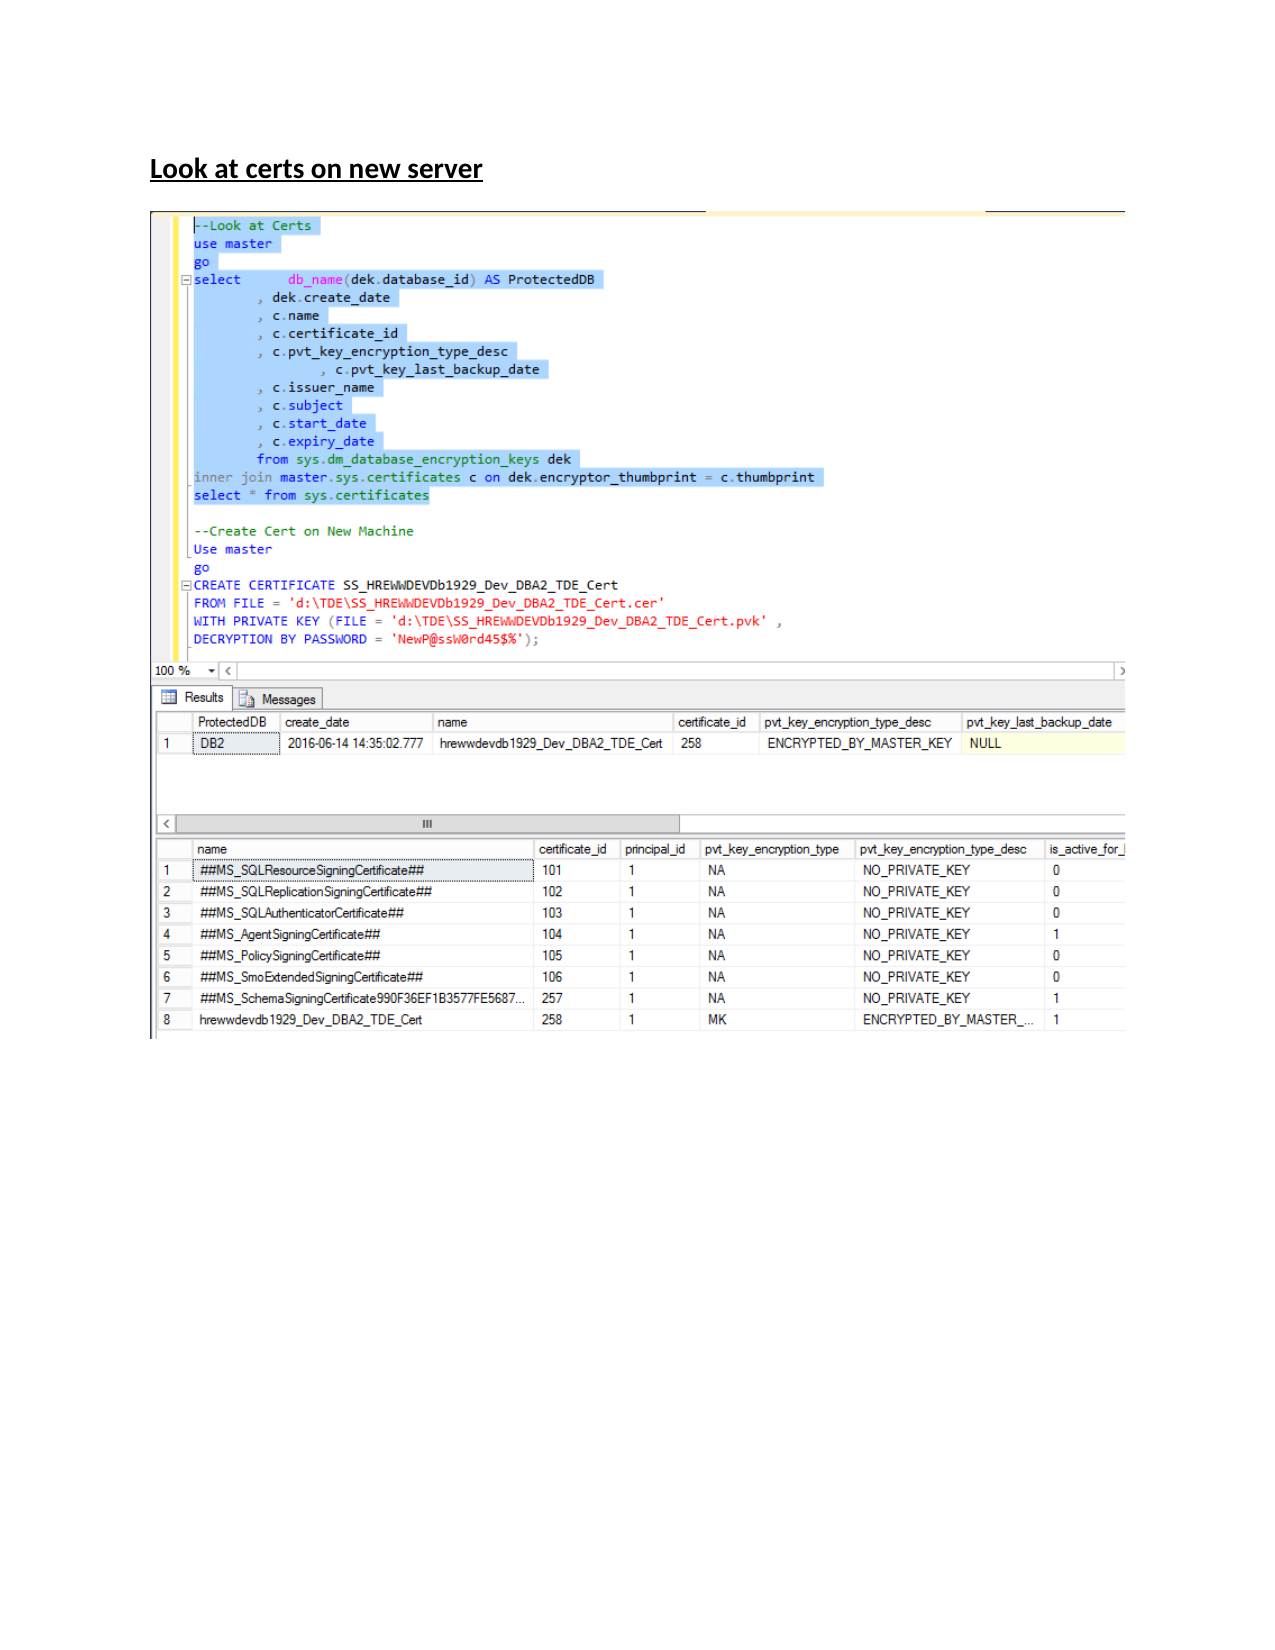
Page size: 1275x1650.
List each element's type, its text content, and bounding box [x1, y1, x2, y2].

picture [150, 211, 1125, 1039]
text Look at certs on new server [150, 150, 1125, 186]
